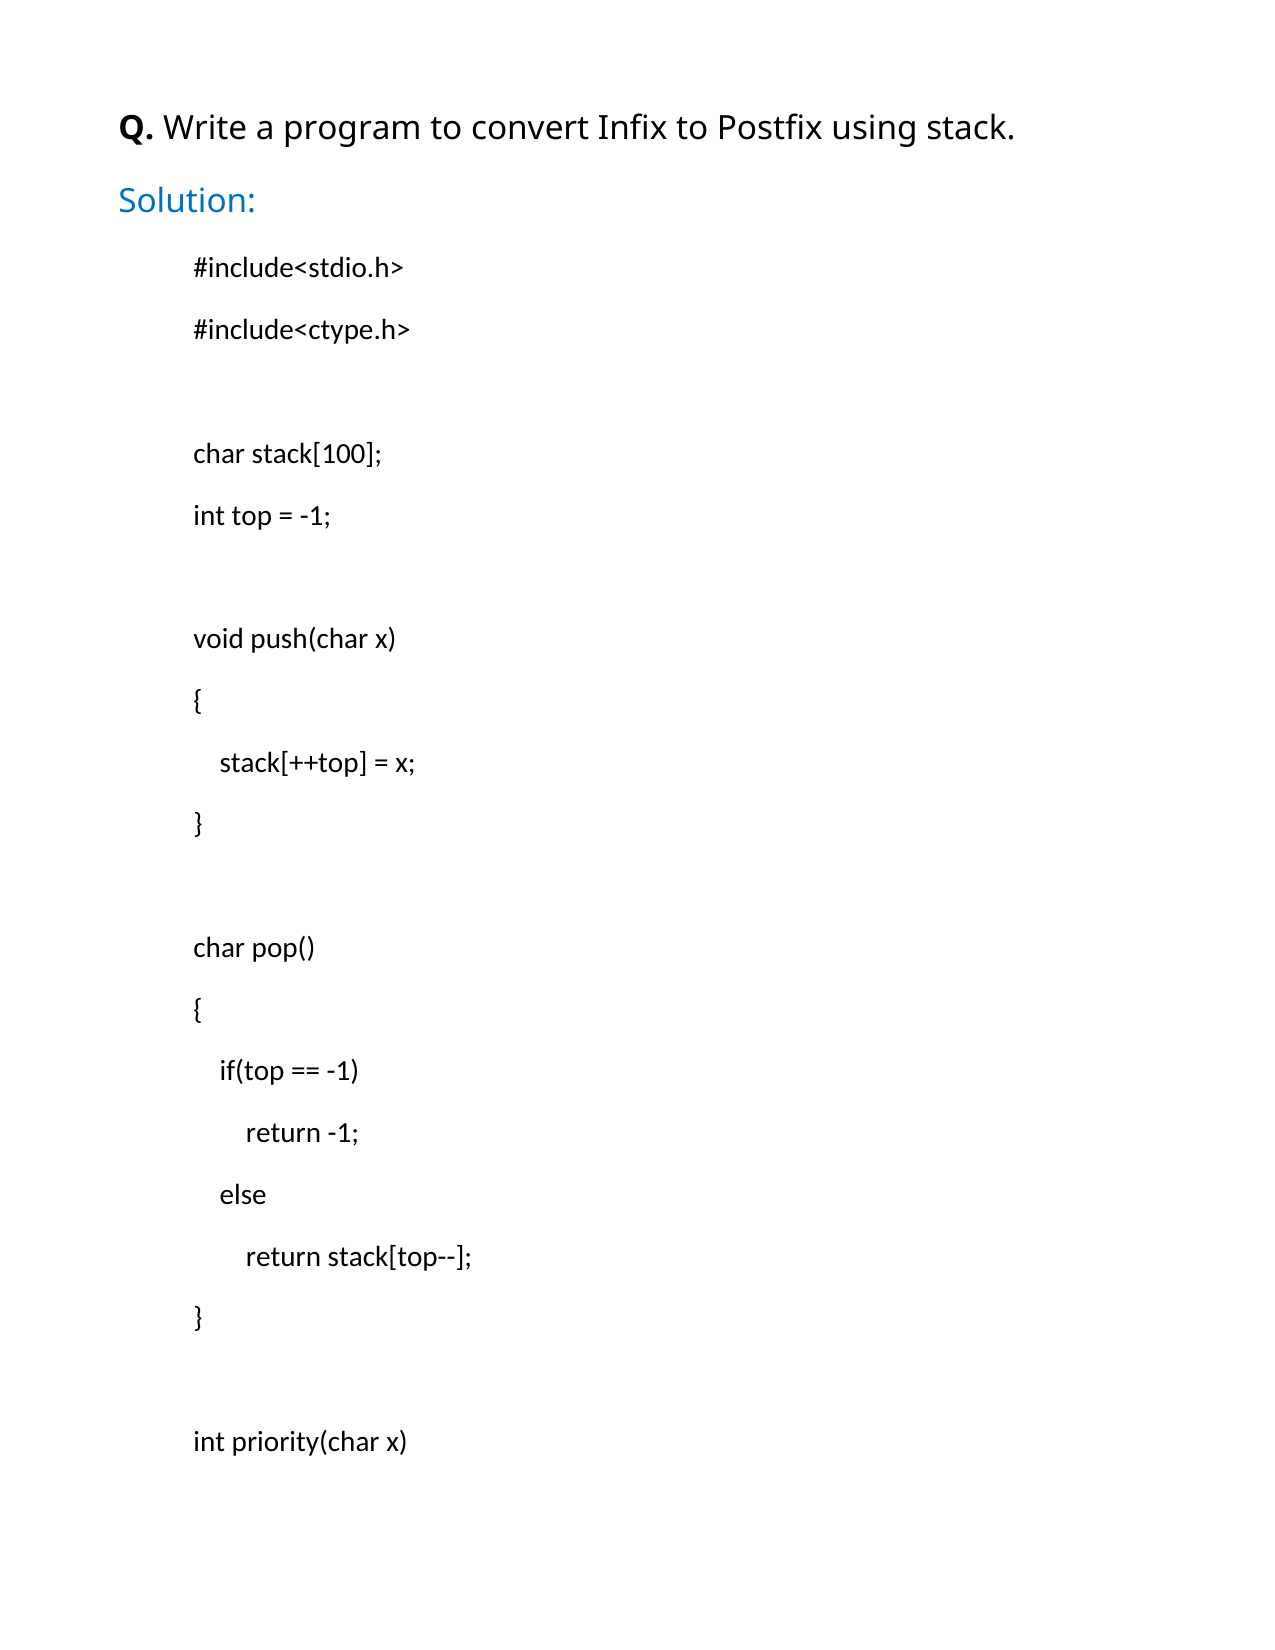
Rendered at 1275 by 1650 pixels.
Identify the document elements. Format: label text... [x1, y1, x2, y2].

text return stack[top--]; [193, 1238, 1125, 1273]
text Solution: [118, 176, 1125, 222]
text } [193, 1299, 1125, 1335]
text } [193, 805, 1125, 841]
text int top = -1; [193, 497, 1125, 532]
text Q. Write a program to convert Infix to Postfix using stack. [118, 103, 1125, 149]
text void push(char x) [193, 620, 1125, 656]
text if(top == -1) [193, 1052, 1125, 1088]
text char pop() [193, 929, 1125, 964]
text { [193, 991, 1125, 1026]
text stack[++top] = x; [193, 744, 1125, 779]
text char stack[100]; [193, 435, 1125, 470]
text else [193, 1176, 1125, 1212]
text int priority(char x) [193, 1423, 1125, 1459]
text #include<stdio.h> [193, 249, 1125, 285]
text #include<ctype.h> [193, 311, 1125, 347]
text return -1; [193, 1114, 1125, 1150]
text { [193, 682, 1125, 717]
